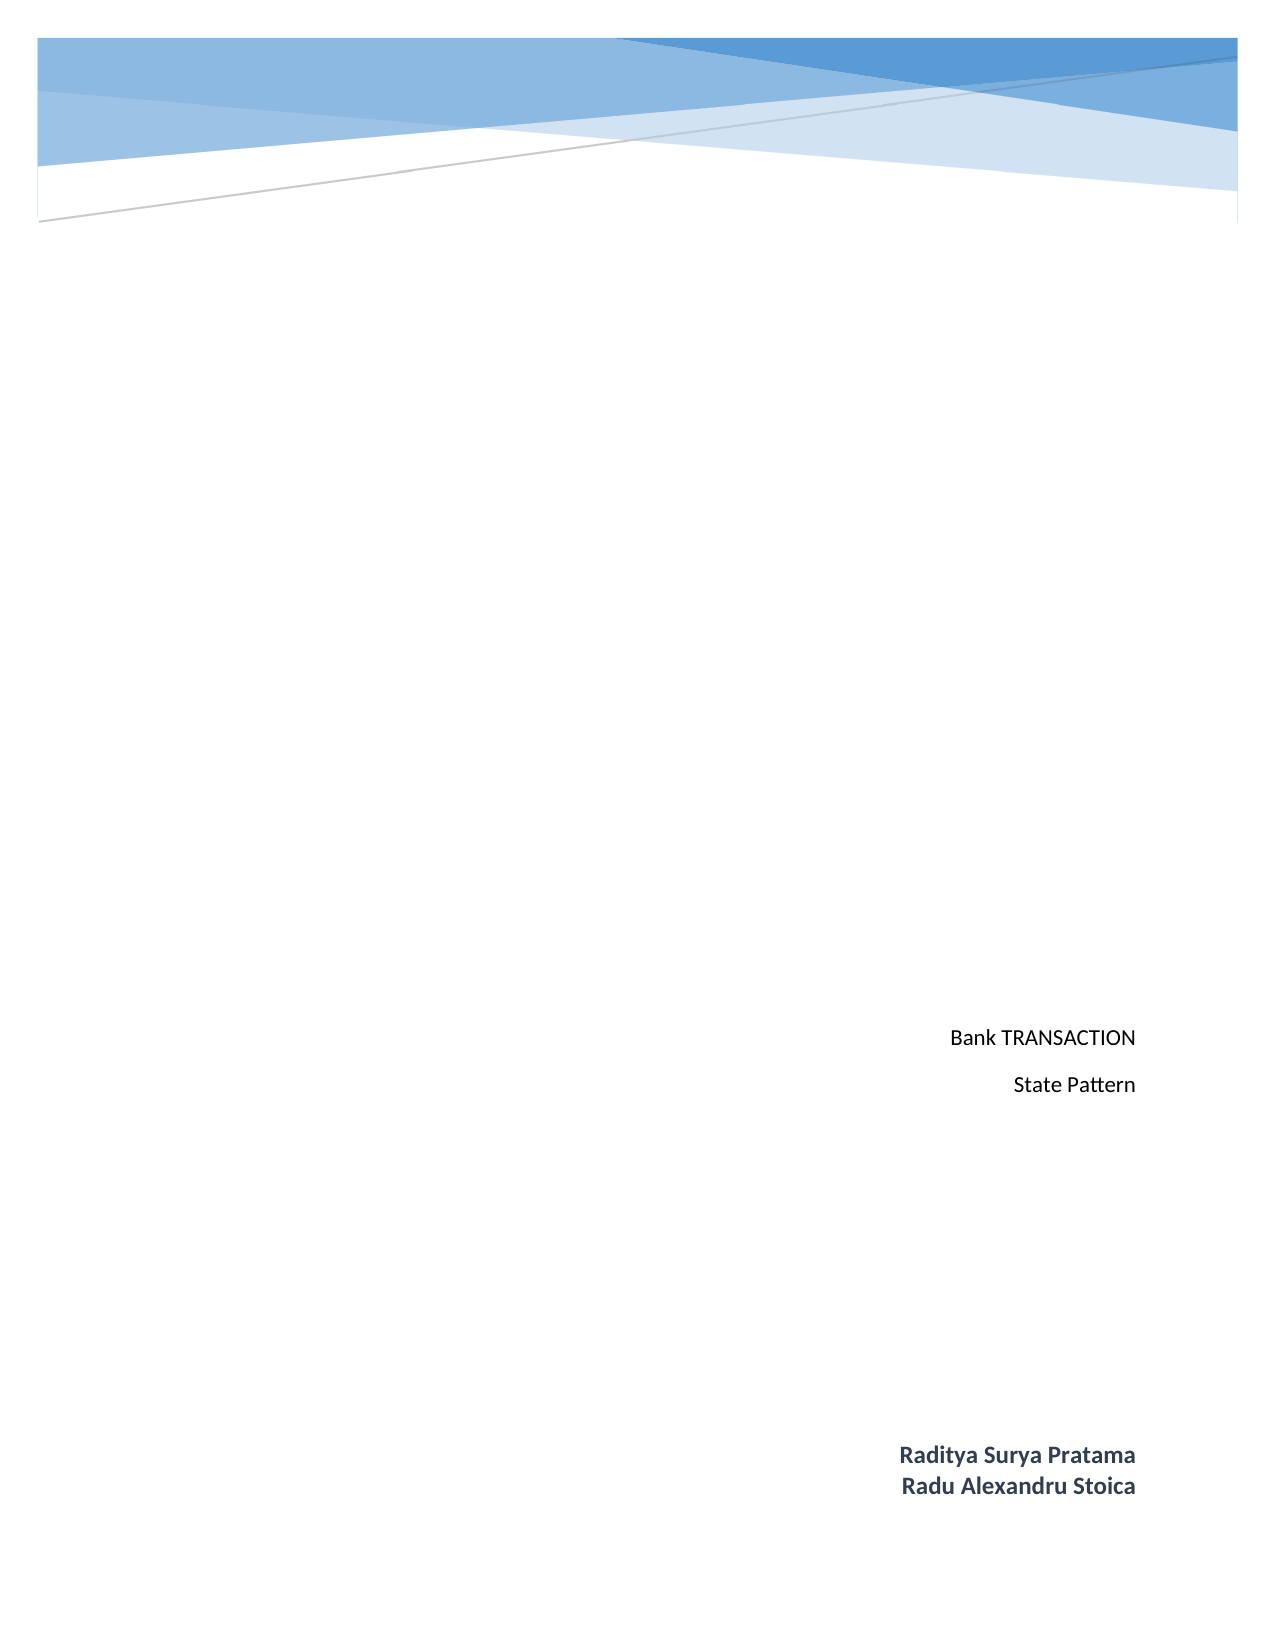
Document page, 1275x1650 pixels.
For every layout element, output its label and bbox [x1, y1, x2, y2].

picture [37, 37, 1238, 238]
